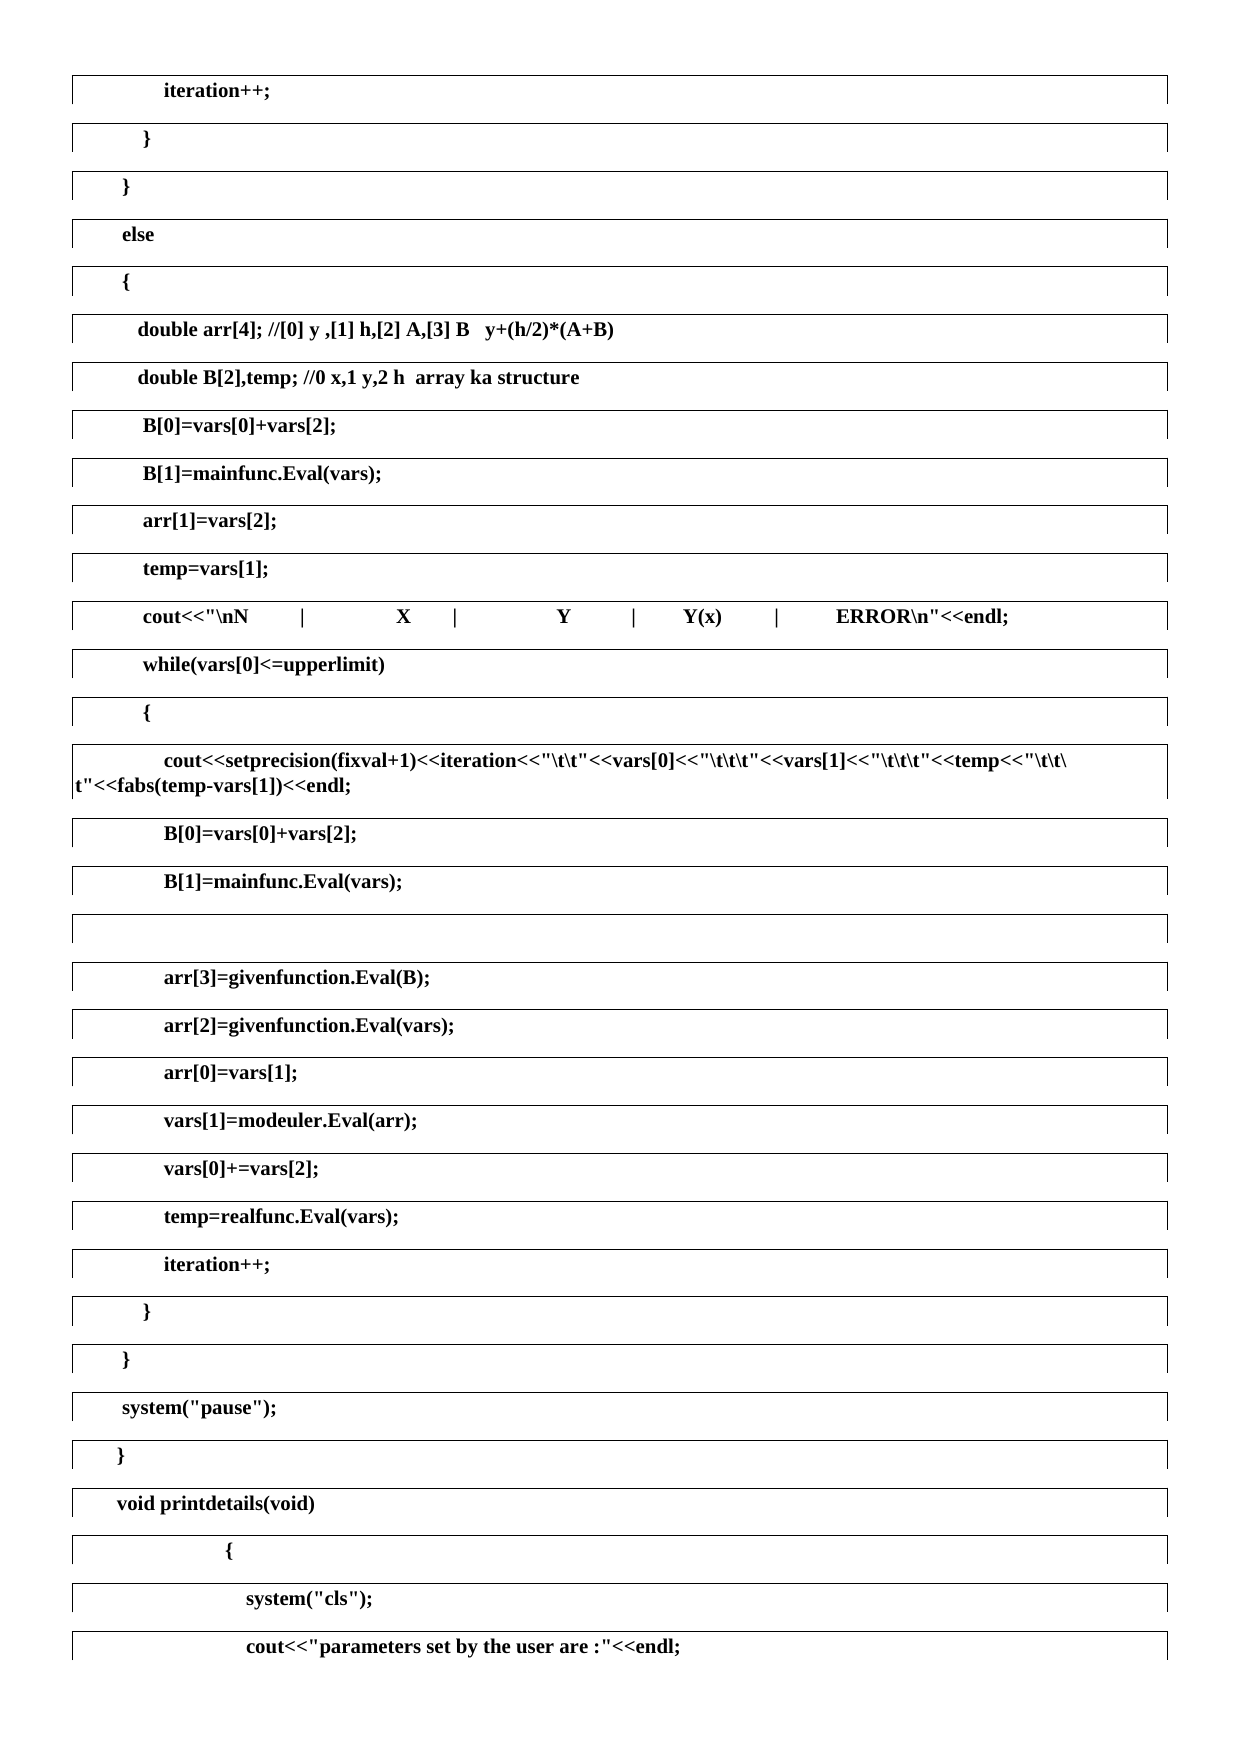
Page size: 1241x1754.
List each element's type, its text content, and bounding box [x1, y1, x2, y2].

text arr[3]=givenfunction.Eval(B); [73, 963, 1167, 991]
text system("pause"); [73, 1393, 1167, 1421]
text B[1]=mainfunc.Eval(vars); [73, 867, 1167, 895]
text B[0]=vars[0]+vars[2]; [73, 819, 1167, 847]
text B[1]=mainfunc.Eval(vars); [73, 459, 1167, 487]
text else [73, 220, 1167, 248]
text { [73, 267, 1167, 296]
text cout<<"parameters set by the user are :"<<endl; [73, 1632, 1167, 1660]
text double arr[4]; //[0] y ,[1] h,[2] A,[3] B y+(h/2)*(A+B) [73, 315, 1167, 343]
text system("cls"); [73, 1584, 1167, 1612]
text iteration++; [73, 1250, 1167, 1278]
text } [73, 124, 1167, 152]
text B[0]=vars[0]+vars[2]; [73, 411, 1167, 439]
text temp=vars[1]; [73, 554, 1167, 582]
text { [73, 1536, 1167, 1564]
text } [73, 1297, 1167, 1326]
text { [73, 698, 1167, 726]
text } [73, 1441, 1167, 1469]
text cout<<setprecision(fixval+1)<<iteration<<"\t\t"<<vars[0]<<"\t\t\t"<<vars[1]<<"\t\t\t"<<temp<<"\t\t\t"<<fabs(temp-vars[1])<<endl; [73, 745, 1167, 799]
text temp=realfunc.Eval(vars); [73, 1202, 1167, 1230]
text void printdetails(void) [73, 1489, 1167, 1517]
text double B[2],temp; //0 x,1 y,2 h array ka structure [73, 363, 1167, 391]
text cout<<"\nN | X | Y | Y(x) | ERROR\n"<<endl; [73, 602, 1167, 630]
text arr[1]=vars[2]; [73, 506, 1167, 534]
text vars[1]=modeuler.Eval(arr); [73, 1106, 1167, 1134]
text vars[0]+=vars[2]; [73, 1154, 1167, 1182]
text iteration++; [73, 76, 1167, 104]
text arr[2]=givenfunction.Eval(vars); [73, 1010, 1167, 1039]
text } [73, 1345, 1167, 1373]
text while(vars[0]<=upperlimit) [73, 650, 1167, 678]
text } [73, 172, 1167, 200]
text arr[0]=vars[1]; [73, 1058, 1167, 1086]
